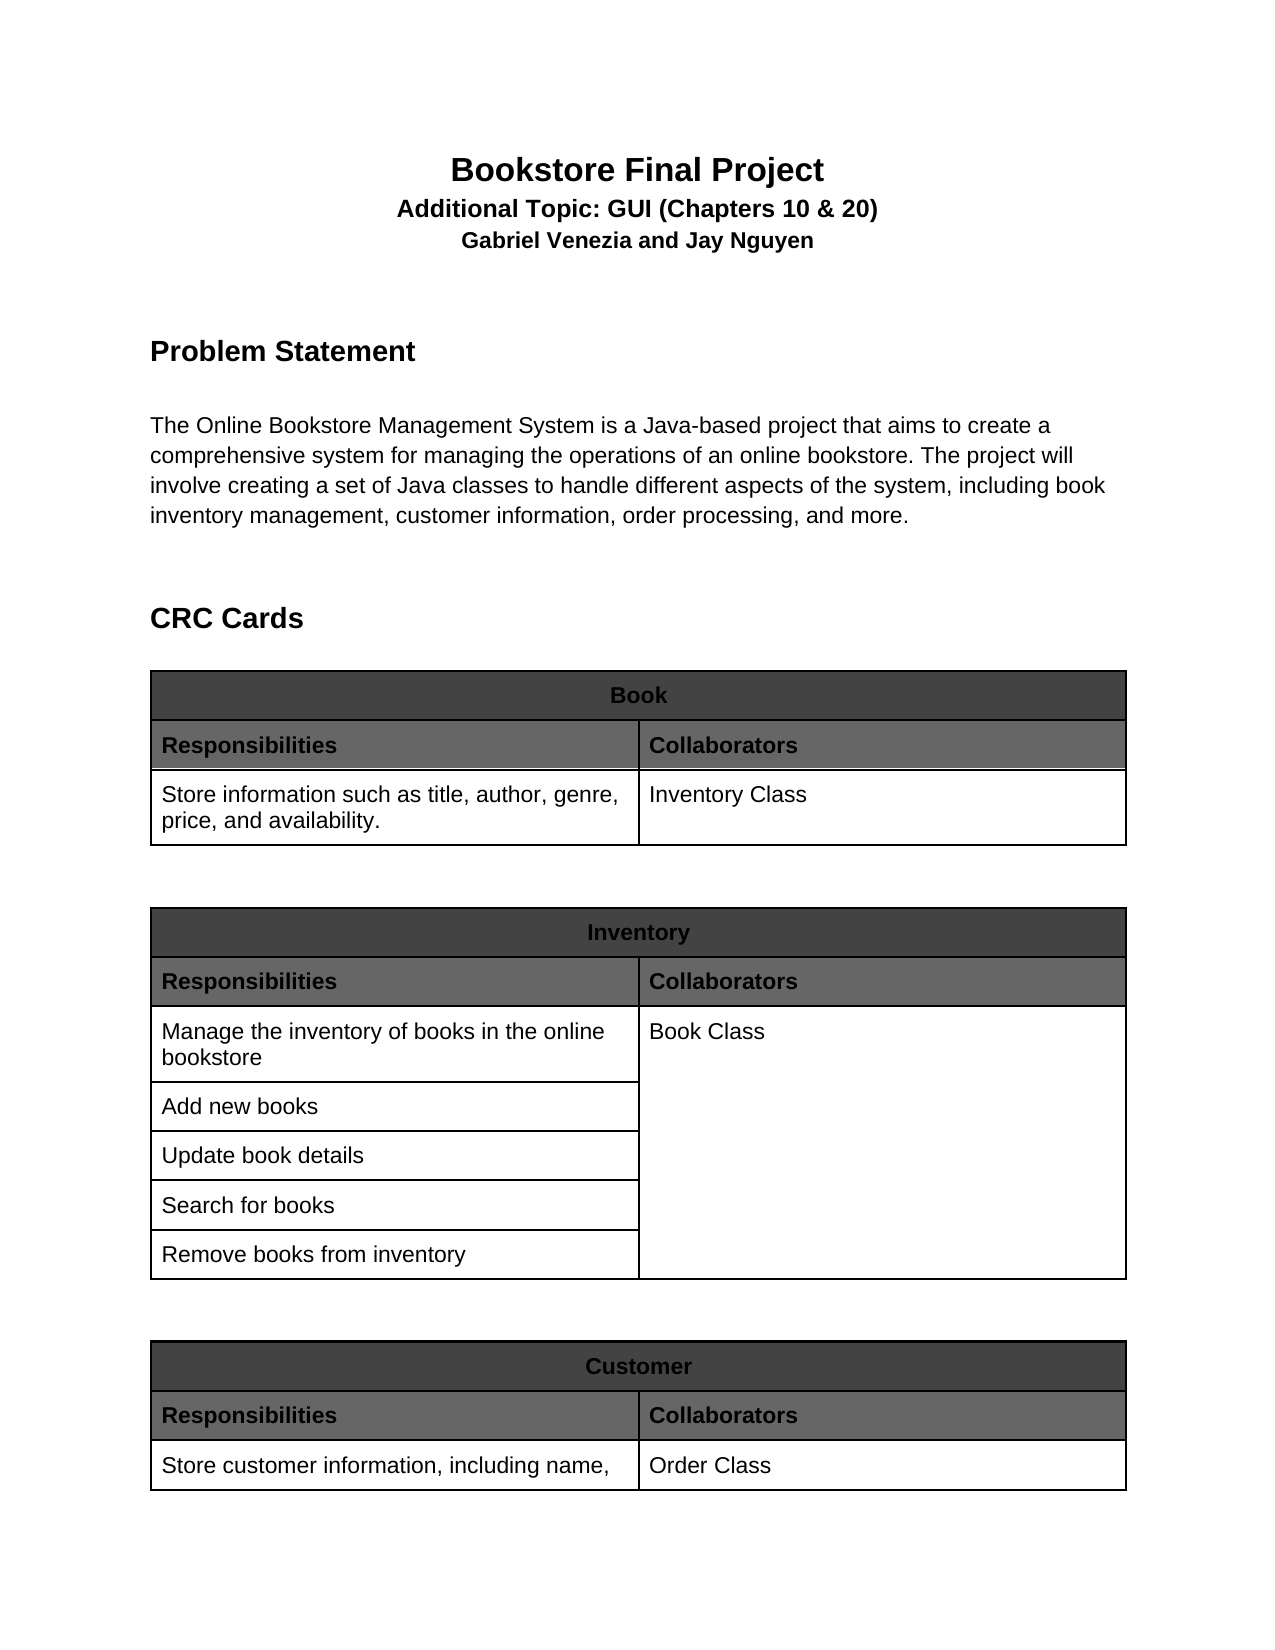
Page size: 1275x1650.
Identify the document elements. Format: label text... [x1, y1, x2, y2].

table_cell Inventory Class [640, 771, 1125, 844]
table_cell Responsibilities [152, 1392, 638, 1439]
table_cell Collaborators [640, 958, 1125, 1005]
text CRC Cards [150, 601, 1125, 635]
table_cell Remove books from inventory [152, 1231, 638, 1278]
table_cell Collaborators [640, 1392, 1125, 1439]
table_cell Store information such as title, author, genre, price, and availability. [152, 771, 638, 844]
table_cell Update book details [152, 1132, 638, 1179]
text Problem Statement [150, 334, 1125, 368]
text Bookstore Final Project [150, 150, 1125, 188]
table_cell Search for books [152, 1181, 638, 1228]
table_header Book [152, 672, 1125, 719]
text The Online Bookstore Management System is a Java-based project that aims to create a comprehensive system for managing the operations of an online bookstore. The project will involve creating a set of Java classes to handle different aspects of the system, including book inventory management, customer information, order processing, and more. [150, 412, 1125, 528]
table_cell Manage the inventory of books in the online bookstore [152, 1007, 638, 1081]
table_cell Add new books [152, 1083, 638, 1130]
table_cell Responsibilities [152, 721, 638, 768]
text Gabriel Venezia and Jay Nguyen [150, 227, 1125, 253]
text Additional Topic: GUI (Chapters 10 & 20) [150, 194, 1125, 223]
table_cell Collaborators [640, 721, 1125, 768]
table_cell Responsibilities [152, 958, 638, 1005]
table_header Inventory [152, 909, 1125, 956]
table_cell Book Class [640, 1007, 1125, 1278]
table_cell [152, 1441, 638, 1488]
table_header Customer [152, 1343, 1125, 1390]
table_cell Order Class [640, 1441, 1125, 1488]
